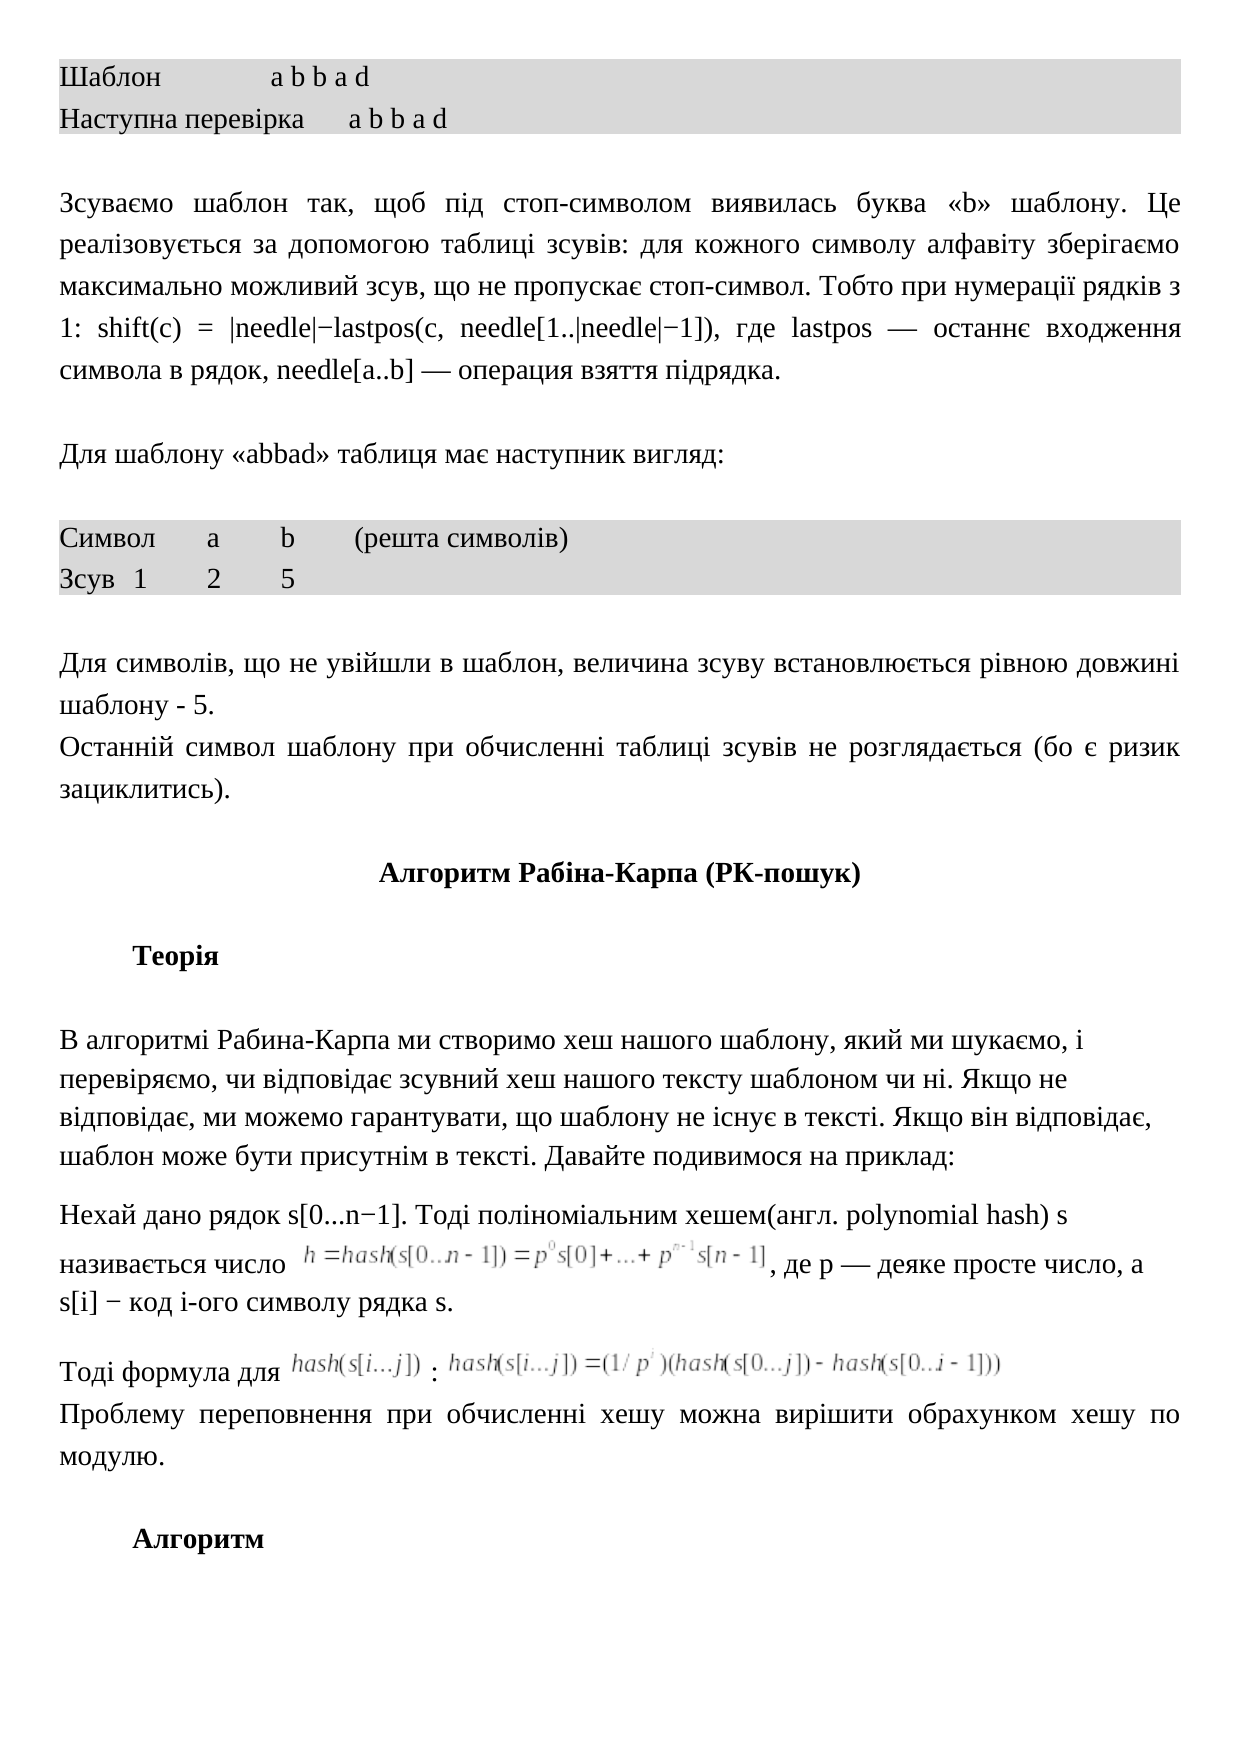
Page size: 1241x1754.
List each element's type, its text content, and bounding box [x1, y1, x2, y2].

list Зсуваємо шаблон так, щоб під стоп-символом виявилась буква «b» шаблону. Це реалізовується за допомогою таблиці зсувів: для кожного символу алфавіту зберігаємо максимально можливий зсув, що не пропускає стоп-символ. Тобто при нумерації рядків з 1: shift(c) = |needle|−lastpos(c, needle[1..|needle|−1]), где lastpos — останнє входження символа в рядок, needle[a..b] — операция взяття підрядка. [59, 185, 1181, 386]
list Проблему переповнення при обчисленні хешу можна вирішити обрахунком хешу по модулю. [59, 1396, 1181, 1471]
list Алгоритм Рабіна-Карпа (РК-пошук) [58, 855, 1181, 888]
list Теорія [59, 938, 1181, 972]
list Для символів, що не увійшли в шаблон, величина зсуву встановлюється рівною довжині шаблону - 5. [59, 645, 1181, 721]
list Наступна перевірка a b b a d [59, 101, 1181, 134]
list Шаблон a b b a d [59, 59, 1181, 93]
list Символ a b (решта символів) [59, 520, 1181, 553]
list Останній символ шаблону при обчисленні таблиці зсувів не розглядається (бо є ризик зациклитись). [59, 729, 1181, 804]
text Нехай дано рядок s[0...n−1]. Тоді поліноміальним хешем(англ. polynomial hash) s називається число , де p — деяке просте число, а s[i] − код i-ого символу рядка s. [59, 1197, 1181, 1318]
text В алгоритмі Рабина-Карпа ми створимо хеш нашого шаблону, який ми шукаємо, і перевіряємо, чи відповідає зсувний хеш нашого тексту шаблоном чи ні. Якщо не відповідає, ми можемо гарантувати, що шаблону не існує в тексті. Якщо він відповідає, шаблон може бути присутнім в тексті. Давайте подивимося на приклад: [59, 1022, 1181, 1171]
list Для шаблону «abbad» таблиця має наступник вигляд: [59, 436, 1181, 469]
list Зсув 1 2 5 [59, 562, 1181, 595]
list Тоді формула для : [59, 1344, 1181, 1388]
list Алгоритм [59, 1522, 1181, 1555]
